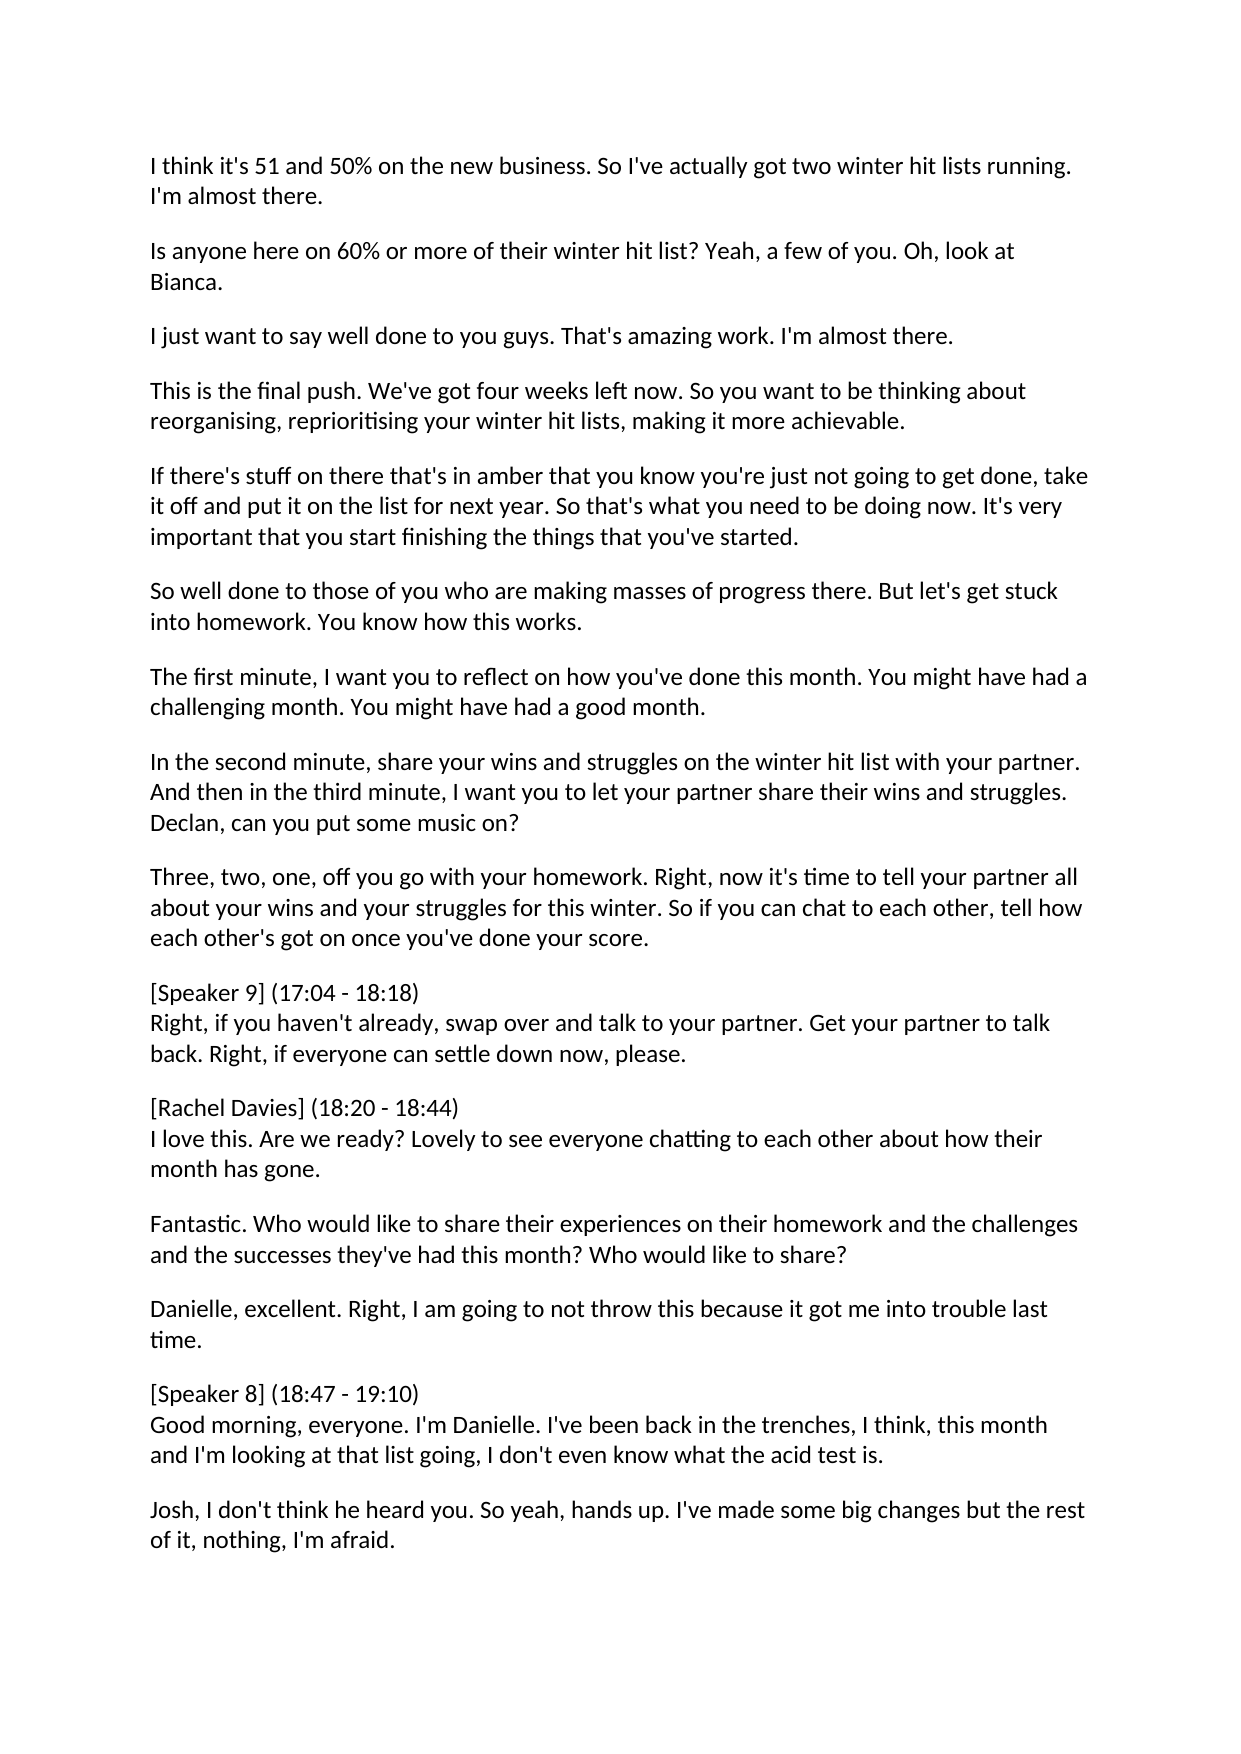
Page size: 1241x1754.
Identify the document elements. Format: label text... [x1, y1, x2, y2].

text The first minute, I want you to reflect on how you've done this month. You might have had a challenging month. You might have had a good month. [150, 661, 1090, 722]
text [Speaker 8] (18:47 - 19:10) [150, 1378, 1090, 1409]
text So well done to those of you who are making masses of progress there. But let's get stuck into homework. You know how this works. [150, 576, 1090, 637]
text Fantastic. Who would like to share their experiences on their homework and the challenges and the successes they've had this month? Who would like to share? [150, 1208, 1090, 1269]
text I think it's 51 and 50% on the new business. So I've actually got two winter hit lists running. I'm almost there. [150, 150, 1090, 211]
text Three, two, one, off you go with your homework. Right, now it's time to tell your partner all about your wins and your struggles for this winter. So if you can chat to each other, tell how each other's got on once you've done your score. [150, 861, 1090, 953]
text In the second minute, share your wins and struggles on the winter hit list with your partner. And then in the third minute, I want you to let your partner share their wins and struggles. Declan, can you put some music on? [150, 746, 1090, 837]
text [Rachel Davies] (18:20 - 18:44) [150, 1093, 1090, 1123]
text Good morning, everyone. I'm Danielle. I've been back in the trenches, I think, this month and I'm looking at that list going, I don't even know what the acid test is. [150, 1409, 1090, 1470]
text Is anyone here on 60% or more of their winter hit list? Yeah, a few of you. Oh, look at Bianca. [150, 235, 1090, 296]
text Right, if you haven't already, swap over and talk to your partner. Get your partner to talk back. Right, if everyone can settle down now, please. [150, 1007, 1090, 1068]
text This is the final push. We've got four weeks left now. So you want to be thinking about reorganising, reprioritising your winter hit lists, making it more achievable. [150, 375, 1090, 436]
text I love this. Are we ready? Lovely to see everyone chatting to each other about how their month has gone. [150, 1123, 1090, 1184]
text Danielle, excellent. Right, I am going to not throw this because it got me into trouble last time. [150, 1293, 1090, 1354]
text I just want to say well done to you guys. That's amazing work. I'm almost there. [150, 320, 1090, 351]
text Josh, I don't think he heard you. So yeah, hands up. I've made some big changes but the rest of it, nothing, I'm afraid. [150, 1494, 1090, 1555]
text [Speaker 9] (17:04 - 18:18) [150, 977, 1090, 1007]
text If there's stuff on there that's in amber that you know you're just not going to get done, take it off and put it on the list for next year. So that's what you need to be doing now. It's very important that you start finishing the things that you've started. [150, 460, 1090, 551]
